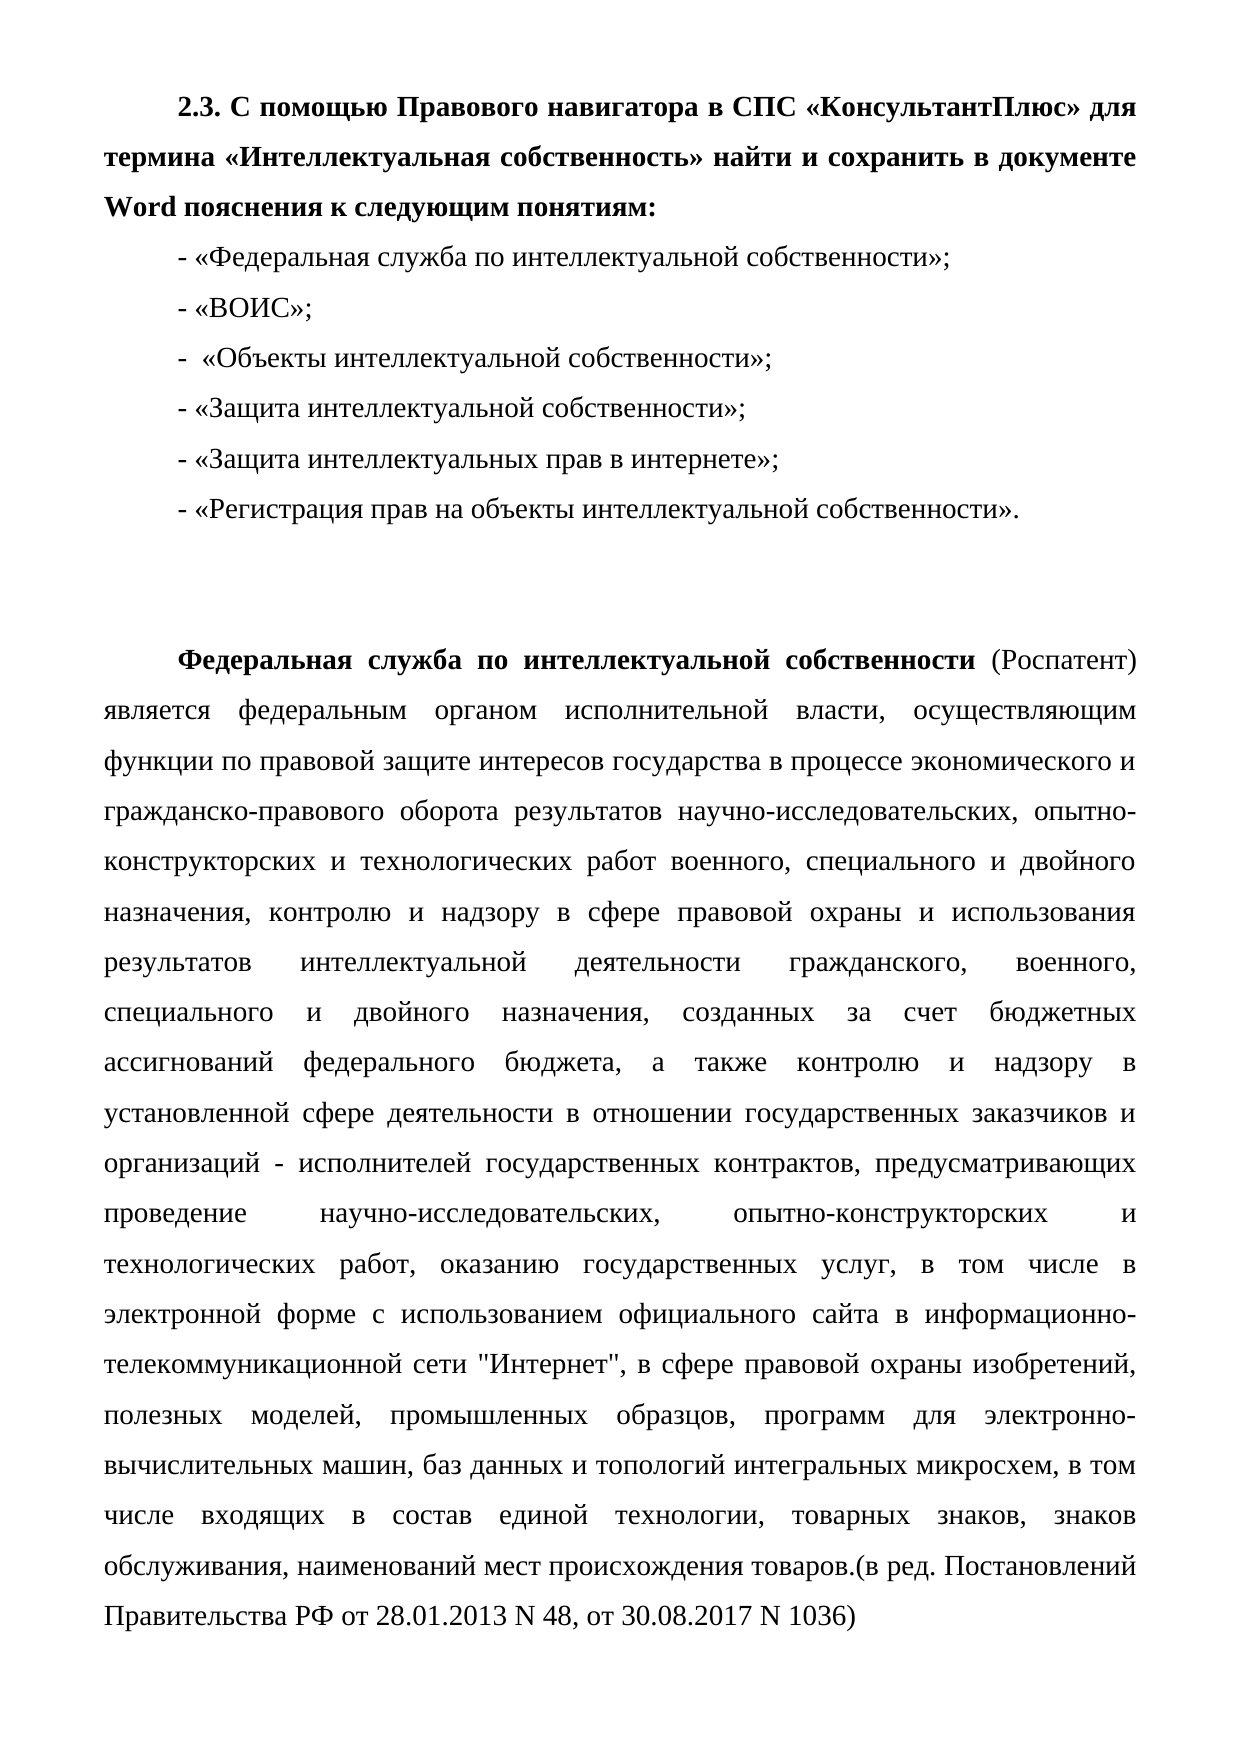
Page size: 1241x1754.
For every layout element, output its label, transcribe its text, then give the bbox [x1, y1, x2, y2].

text 2.3. С помощью Правового навигатора в СПС «КонсультантПлюс» для термина «Интеллектуальная собственность» найти и сохранить в документе Word пояснения к следующим понятиям: [103, 89, 1137, 223]
text - «Защита интеллектуальных прав в интернете»; [103, 441, 1137, 474]
text - «Регистрация прав на объекты интеллектуальной собственности». [103, 491, 1137, 525]
text - «Объекты интеллектуальной собственности»; [103, 340, 1137, 374]
text - «Защита интеллектуальной собственности»; [103, 391, 1137, 424]
text Федеральная служба по интеллектуальной собственности (Роспатент) является федеральным органом исполнительной власти, осуществляющим функции по правовой защите интересов государства в процессе экономического и гражданско-правового оборота результатов научно-исследовательских, опытно-конструкторских и технологических работ военного, специального и двойного назначения, контролю и надзору в сфере правовой охраны и использования результатов интеллектуальной деятельности гражданского, военного, специального и двойного назначения, созданных за счет бюджетных ассигнований федерального бюджета, а также контролю и надзору в установленной сфере деятельности в отношении государственных заказчиков и организаций - исполнителей государственных контрактов, предусматривающих проведение научно-исследовательских, опытно-конструкторских и технологических работ, оказанию государственных услуг, в том числе в электронной форме с использованием официального сайта в информационно-телекоммуникационной сети "Интернет", в сфере правовой охраны изобретений, полезных моделей, промышленных образцов, программ для электронно-вычислительных машин, баз данных и топологий интегральных микросхем, в том числе входящих в состав единой технологии, товарных знаков, знаков обслуживания, наименований мест происхождения товаров.(в ред. Постановлений Правительства РФ от 28.01.2013 N 48, от 30.08.2017 N 1036) [103, 642, 1137, 1632]
text - «Федеральная служба по интеллектуальной собственности»; [103, 239, 1137, 273]
text - «ВОИС»; [103, 290, 1137, 323]
